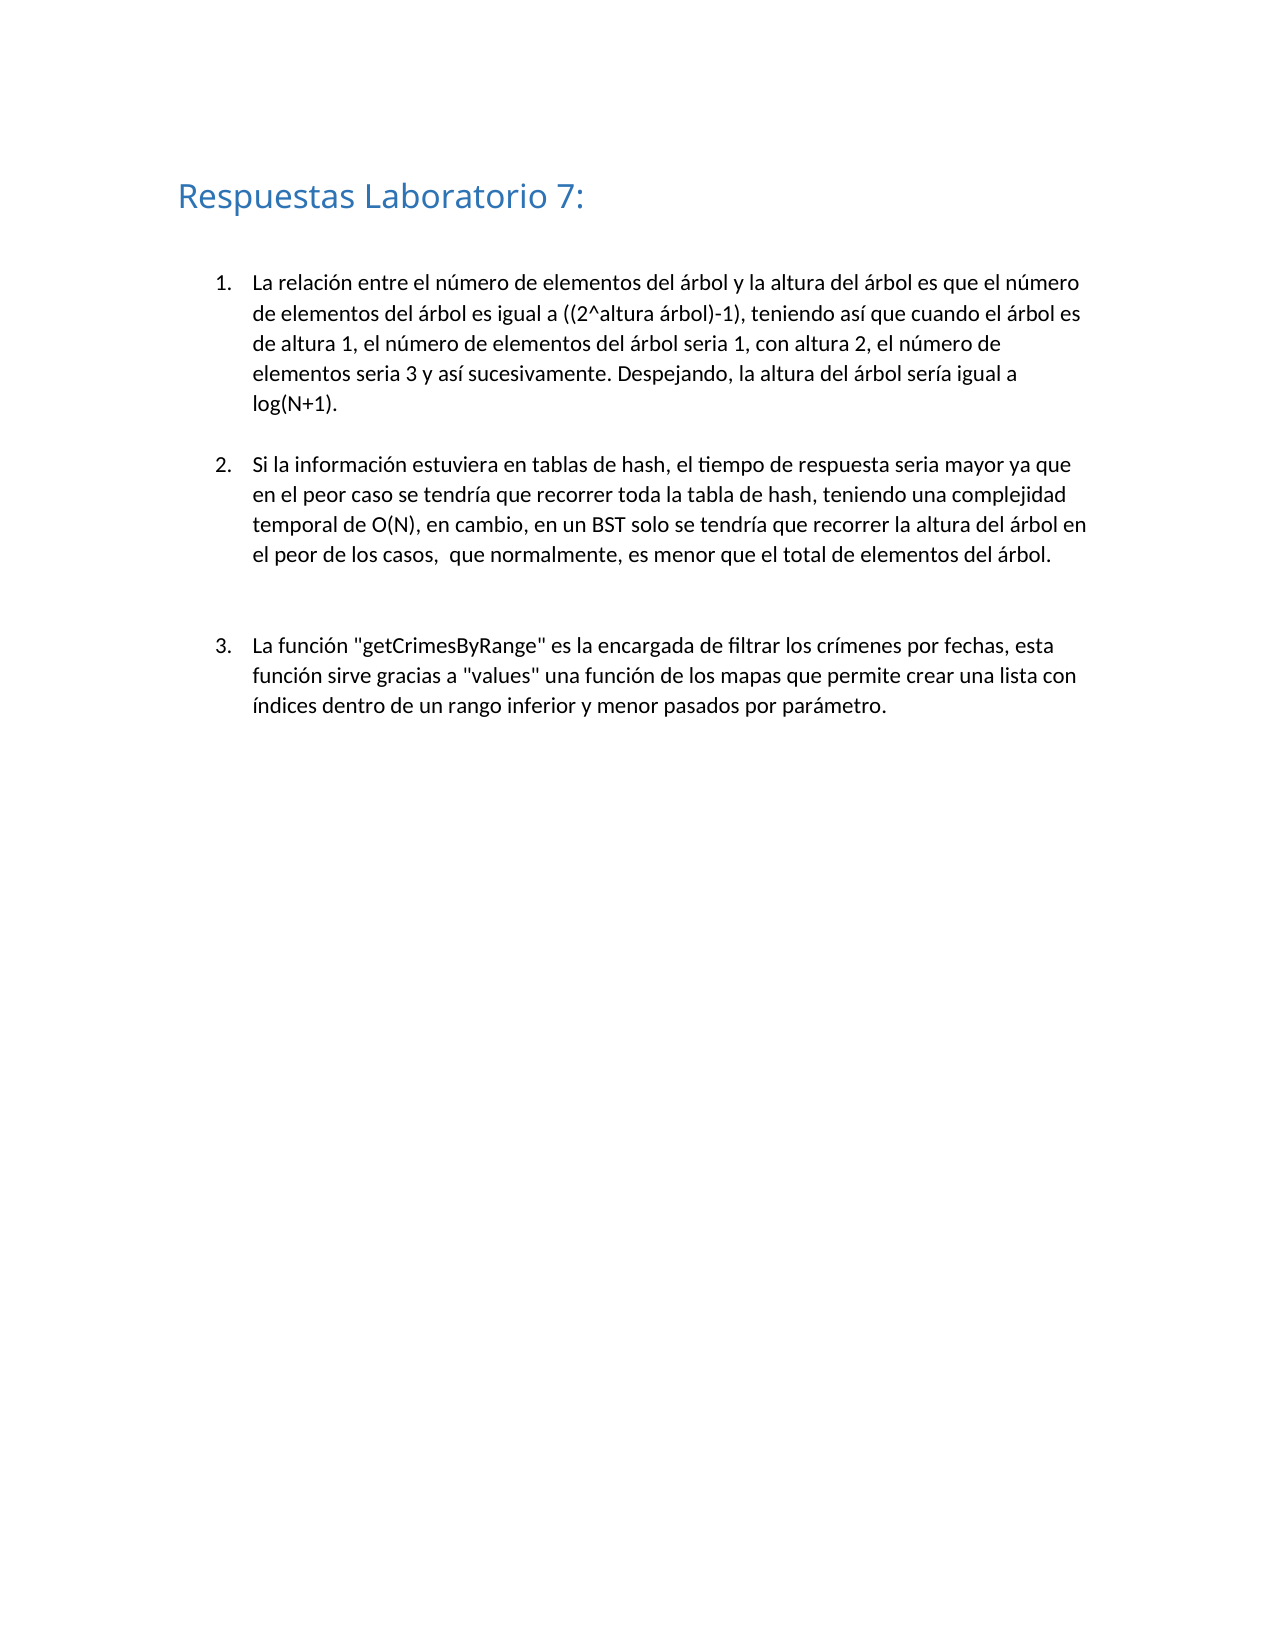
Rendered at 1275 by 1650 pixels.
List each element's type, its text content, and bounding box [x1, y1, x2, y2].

list Si la información estuviera en tablas de hash, el tiempo de respuesta seria mayor ya que en el peor caso se tendría que recorrer toda la tabla de hash, teniendo una complejidad temporal de O(N), en cambio, en un BST solo se tendría que recorrer la altura del árbol en el peor de los casos, que normalmente, es menor que el total de elementos del árbol. [215, 450, 1098, 568]
list La función "getCrimesByRange" es la encargada de filtrar los crímenes por fechas, esta función sirve gracias a "values" una función de los mapas que permite crear una lista con índices dentro de un rango inferior y menor pasados por parámetro. [215, 631, 1098, 719]
list La relación entre el número de elementos del árbol y la altura del árbol es que el número de elementos del árbol es igual a ((2^altura árbol)-1), teniendo así que cuando el árbol es de altura 1, el número de elementos del árbol seria 1, con altura 2, el número de elementos seria 3 y así sucesivamente. Despejando, la altura del árbol sería igual a log(N+1). [215, 268, 1098, 417]
subtitle Respuestas Laboratorio 7: [177, 173, 1098, 218]
